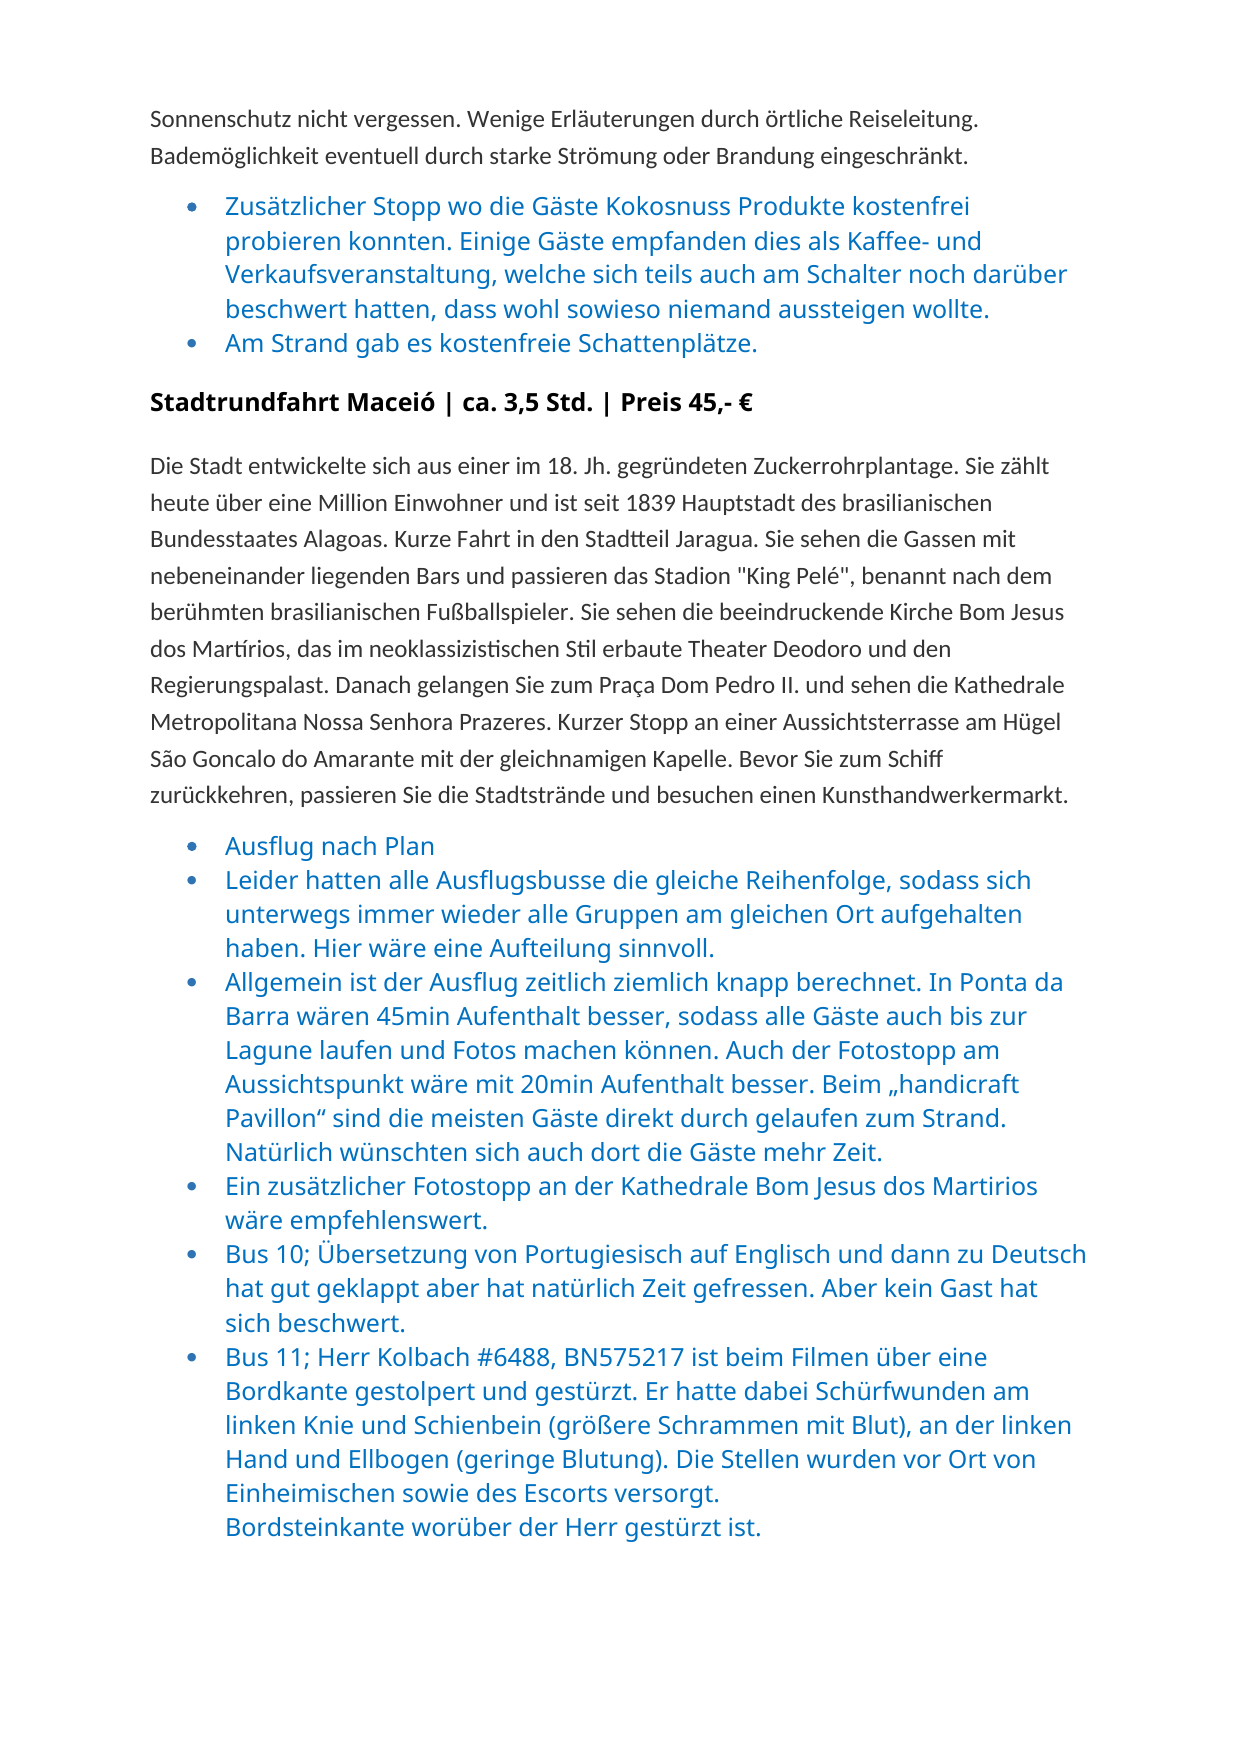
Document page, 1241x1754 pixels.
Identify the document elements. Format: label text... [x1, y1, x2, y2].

text Bordsteinkante worüber der Herr gestürzt ist. [150, 1509, 1090, 1544]
list Ein zusätzlicher Fotostopp an der Kathedrale Bom Jesus dos Martirios wäre empfehlenswert. [187, 1169, 1090, 1237]
list Bus 11; Herr Kolbach #6488, BN575217 ist beim Filmen über eine Bordkante gestolpert und gestürzt. Er hatte dabei Schürfwunden am linken Knie und Schienbein (größere Schrammen mit Blut), an der linken Hand und Ellbogen (geringe Blutung). Die Stellen wurden vor Ort von Einheimischen sowie des Escorts versorgt. [187, 1339, 1090, 1509]
text Die Stadt entwickelte sich aus einer im 18. Jh. gegründeten Zuckerrohrplantage. Sie zählt heute über eine Million Einwohner und ist seit 1839 Hauptstadt des brasilianischen Bundesstaates Alagoas. Kurze Fahrt in den Stadtteil Jaragua. Sie sehen die Gassen mit nebeneinander liegenden Bars und passieren das Stadion "King Pelé", benannt nach dem berühmten brasilianischen Fußballspieler. Sie sehen die beeindruckende Kirche Bom Jesus dos Martírios, das im neoklassizistischen Stil erbaute Theater Deodoro und den Regierungspalast. Danach gelangen Sie zum Praça Dom Pedro II. und sehen die Kathedrale Metropolitana Nossa Senhora Prazeres. Kurzer Stopp an einer Aussichtsterrasse am Hügel São Goncalo do Amarante mit der gleichnamigen Kapelle. Bevor Sie zum Schiff zurückkehren, passieren Sie die Stadtstrände und besuchen einen Kunsthandwerkermarkt. [150, 450, 1090, 810]
list Leider hatten alle Ausflugsbusse die gleiche Reihenfolge, sodass sich unterwegs immer wieder alle Gruppen am gleichen Ort aufgehalten haben. Hier wäre eine Aufteilung sinnvoll. [187, 862, 1090, 964]
list Am Strand gab es kostenfreie Schattenplätze. [187, 325, 1090, 359]
list Allgemein ist der Ausflug zeitlich ziemlich knapp berechnet. In Ponta da Barra wären 45min Aufenthalt besser, sodass alle Gäste auch bis zur Lagune laufen und Fotos machen können. Auch der Fotostopp am Aussichtspunkt wäre mit 20min Aufenthalt besser. Beim „handicraft Pavillon“ sind die meisten Gäste direkt durch gelaufen zum Strand. Natürlich wünschten sich auch dort die Gäste mehr Zeit. [187, 964, 1090, 1169]
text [150, 103, 1090, 171]
text Stadtrundfahrt Maceió | ca. 3,5 Std. | Preis 45,- € [150, 384, 1090, 418]
list Zusätzlicher Stopp wo die Gäste Kokosnuss Produkte kostenfrei probieren konnten. Einige Gäste empfanden dies als Kaffee- und Verkaufsveranstaltung, welche sich teils auch am Schalter noch darüber beschwert hatten, dass wohl sowieso niemand aussteigen wollte. [187, 189, 1090, 325]
list Ausflug nach Plan [187, 828, 1090, 862]
list Bus 10; Übersetzung von Portugiesisch auf Englisch und dann zu Deutsch hat gut geklappt aber hat natürlich Zeit gefressen. Aber kein Gast hat sich beschwert. [187, 1237, 1090, 1339]
